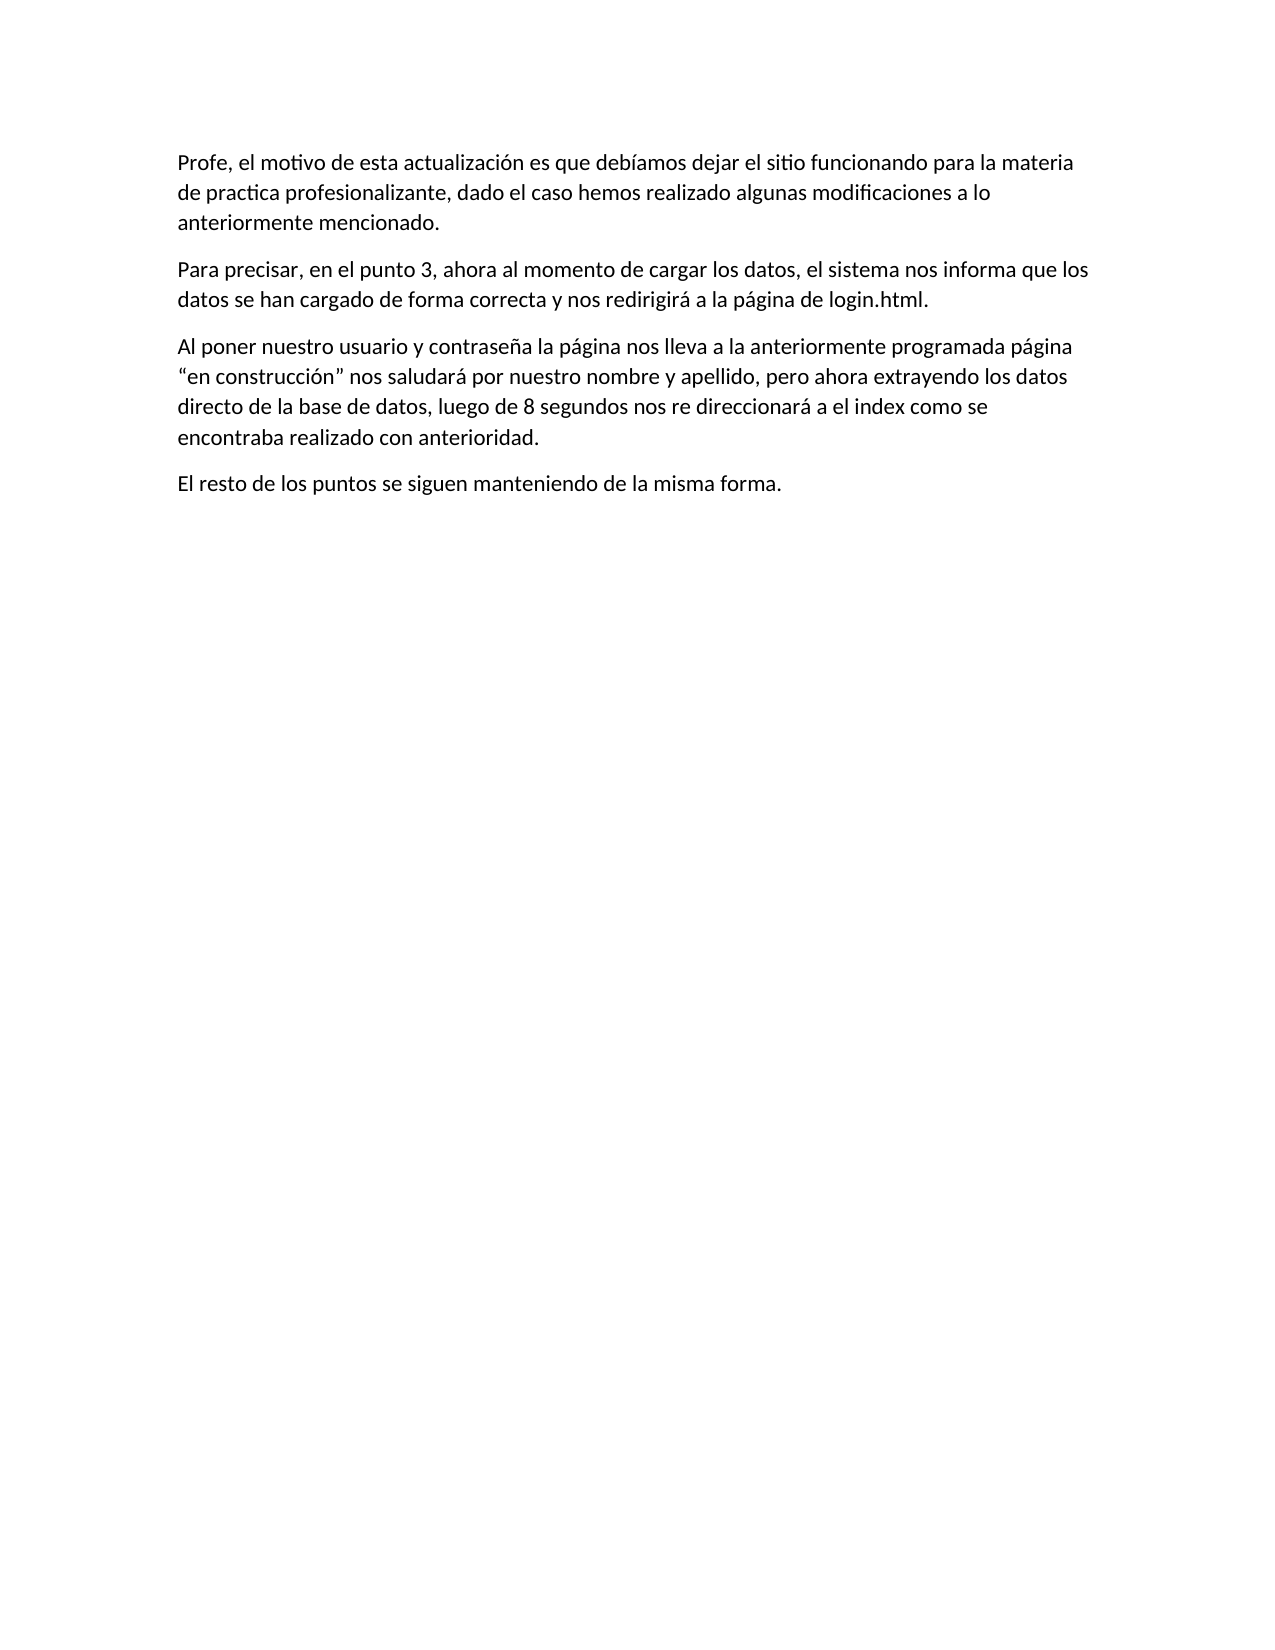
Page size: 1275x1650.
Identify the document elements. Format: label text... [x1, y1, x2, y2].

text Al poner nuestro usuario y contraseña la página nos lleva a la anteriormente programada página “en construcción” nos saludará por nuestro nombre y apellido, pero ahora extrayendo los datos directo de la base de datos, luego de 8 segundos nos re direccionará a el index como se encontraba realizado con anterioridad. [177, 332, 1098, 451]
text Para precisar, en el punto 3, ahora al momento de cargar los datos, el sistema nos informa que los datos se han cargado de forma correcta y nos redirigirá a la página de login.html. [177, 255, 1098, 313]
text El resto de los puntos se siguen manteniendo de la misma forma. [177, 469, 1098, 497]
text Profe, el motivo de esta actualización es que debíamos dejar el sitio funcionando para la materia de practica profesionalizante, dado el caso hemos realizado algunas modificaciones a lo anteriormente mencionado. [177, 148, 1098, 236]
